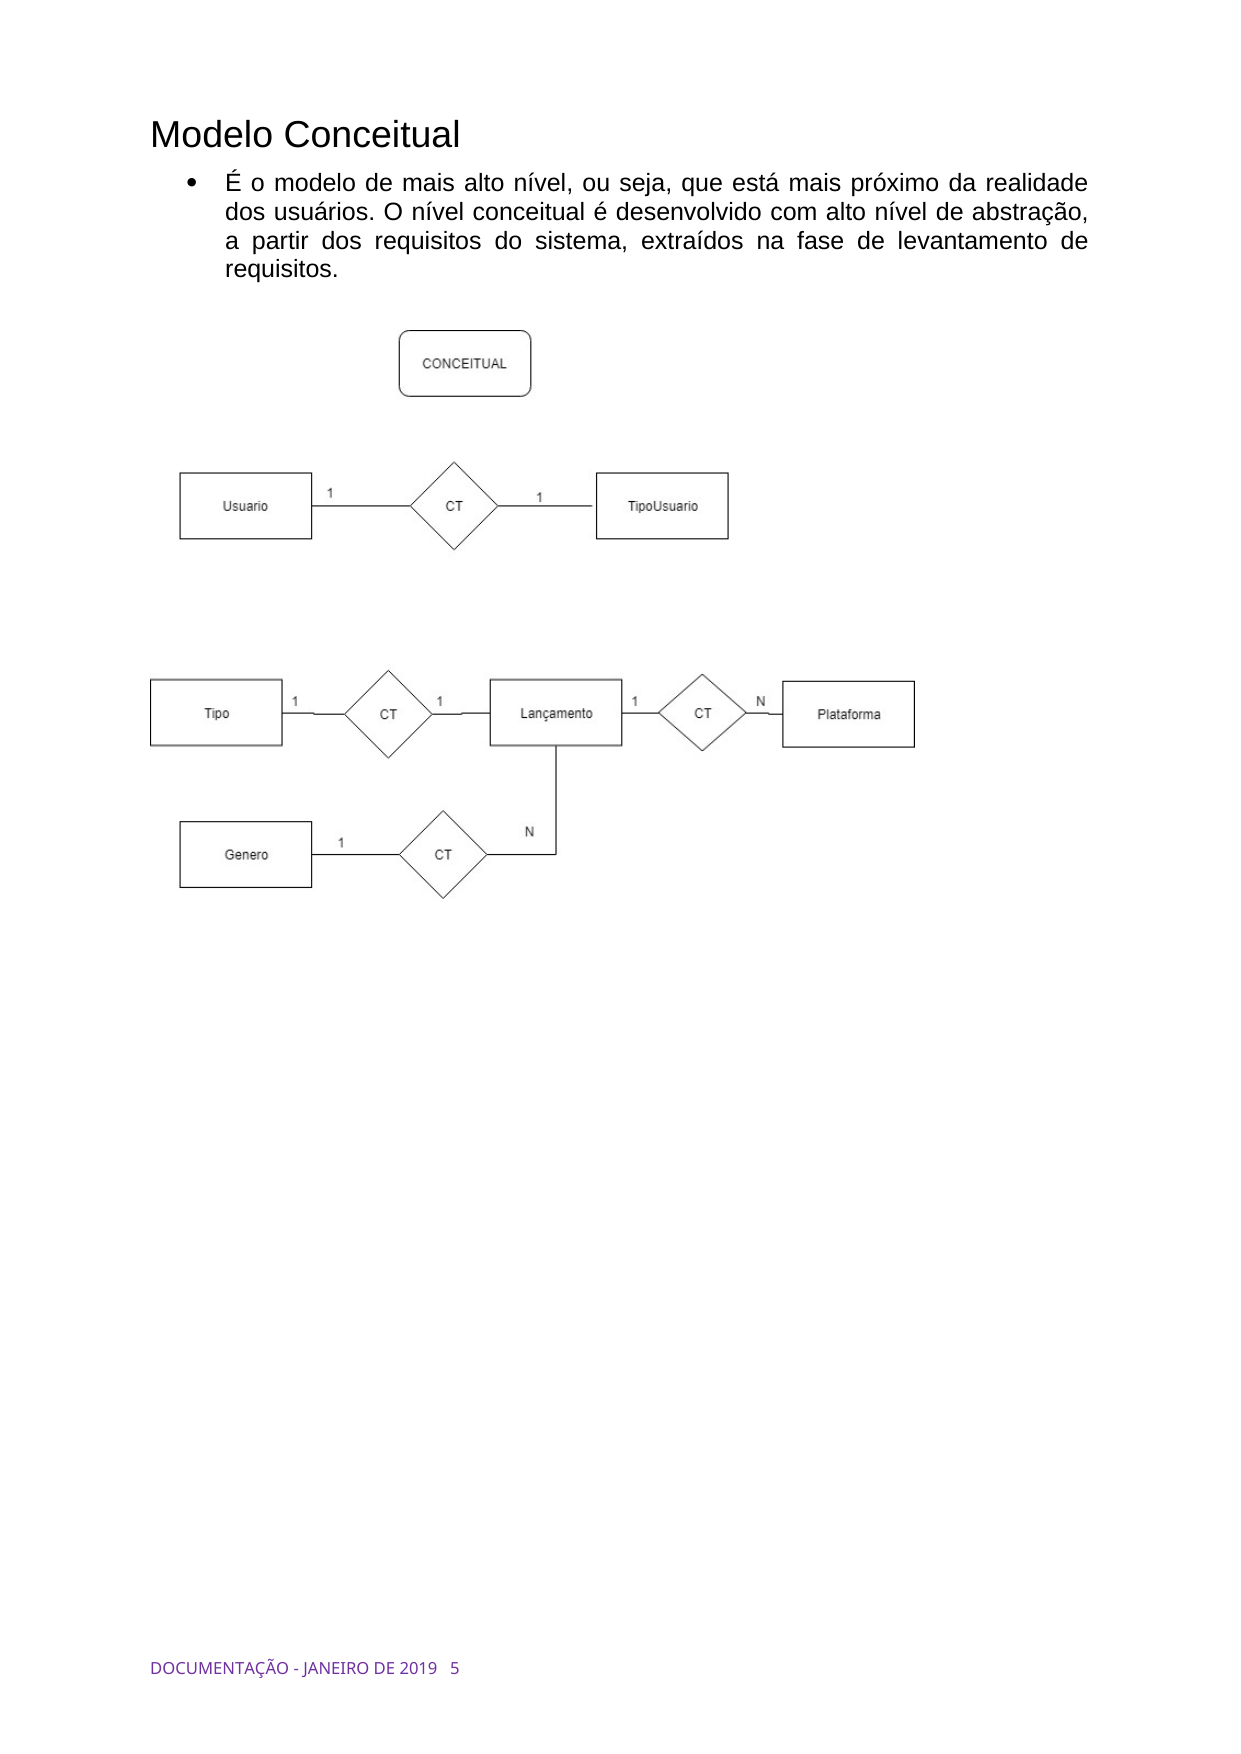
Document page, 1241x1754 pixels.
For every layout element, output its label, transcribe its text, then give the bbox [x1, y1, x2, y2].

list É o modelo de mais alto nível, ou seja, que está mais próximo da realidade dos usuários. O nível conceitual é desenvolvido com alto nível de abstração, a partir dos requisitos do sistema, extraídos na fase de levantamento de requisitos. [187, 168, 1090, 283]
text Modelo Conceitual [150, 112, 1090, 156]
picture [150, 330, 915, 899]
